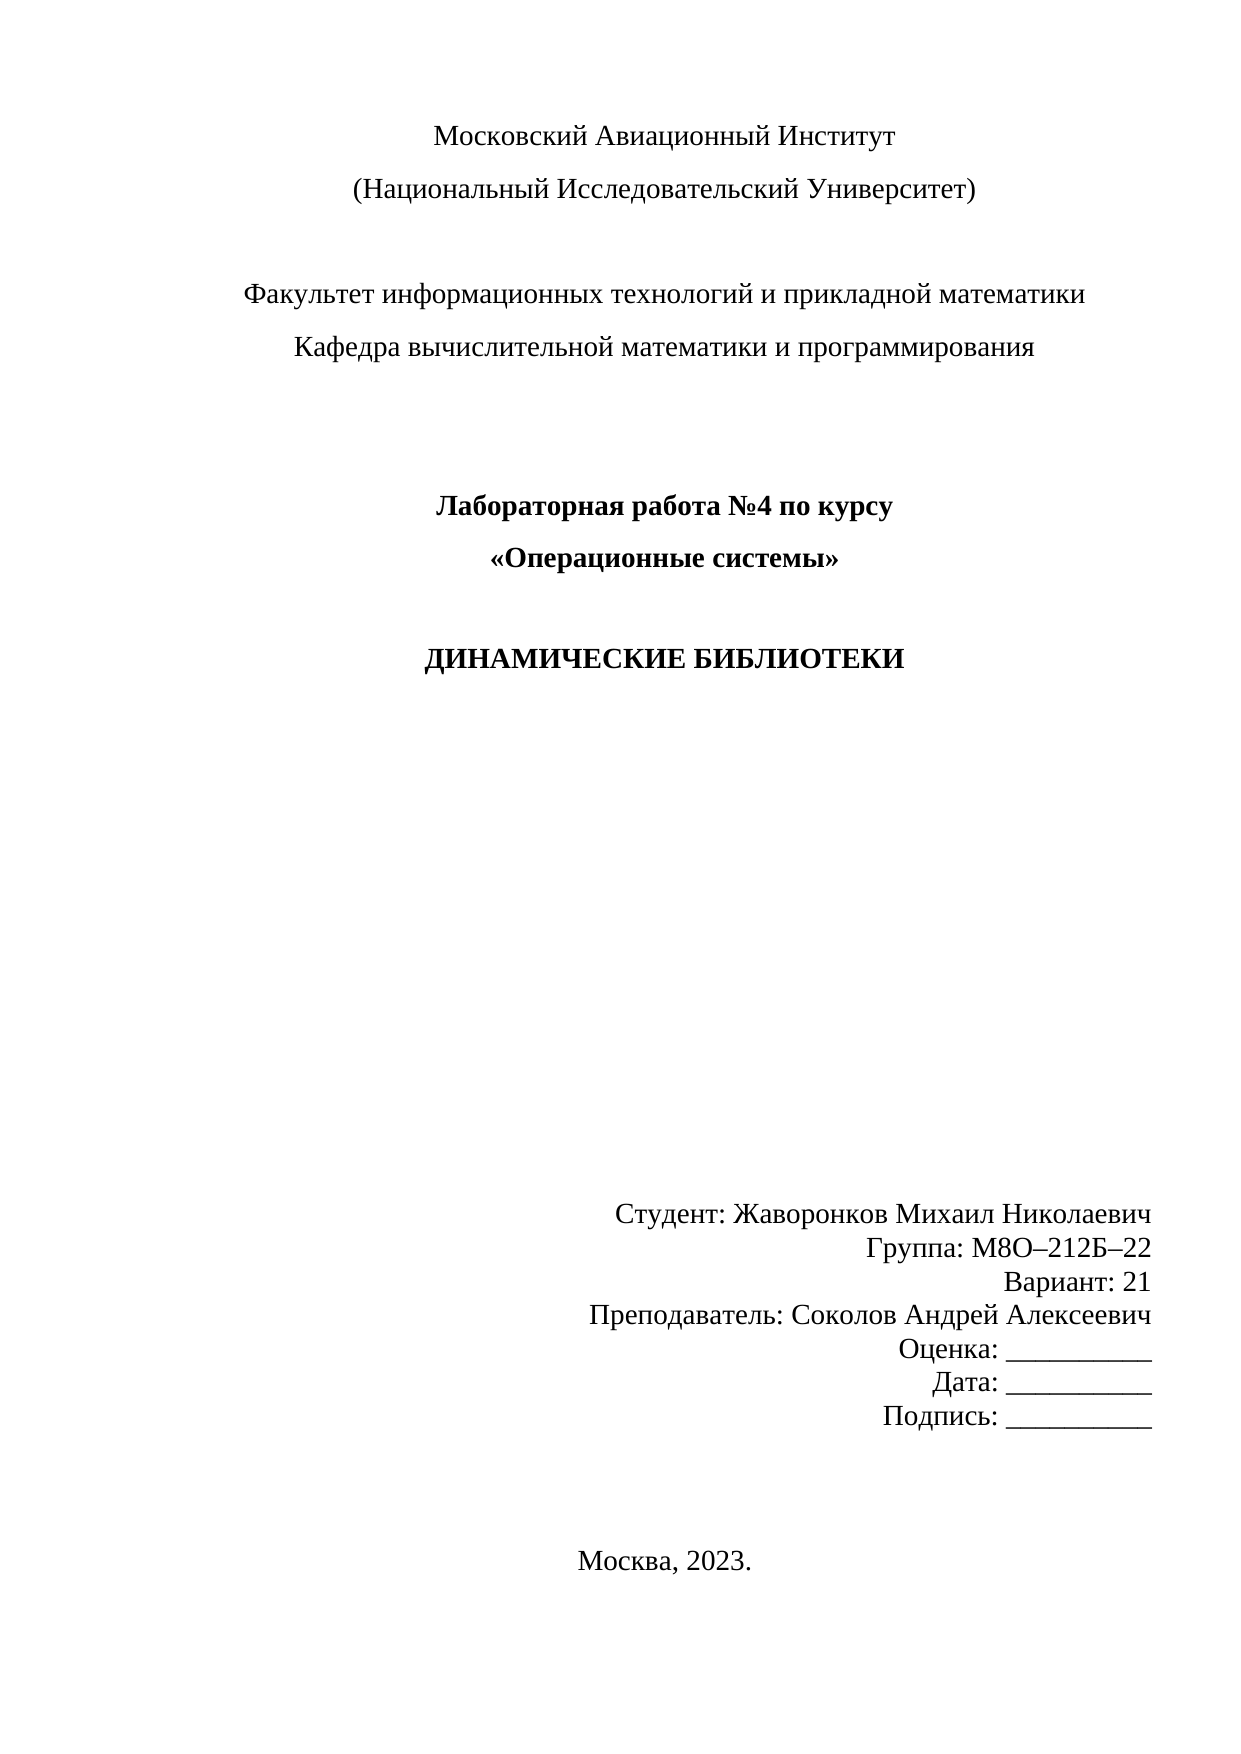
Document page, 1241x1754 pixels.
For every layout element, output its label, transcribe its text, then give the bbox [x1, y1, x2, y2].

text Вариант: 21 [767, 1264, 1152, 1297]
text ДИНАМИЧЕСКИЕ БИБЛИОТЕКИ [177, 641, 1152, 674]
text Студент: Жаворонков Михаил Николаевич [177, 1197, 1152, 1230]
text Оценка: __________ [177, 1331, 1152, 1364]
text Подпись: __________ [177, 1398, 1152, 1431]
text «Операционные системы» [177, 541, 1152, 574]
text Московский Авиационный Институт [177, 118, 1152, 152]
text (Национальный Исследовательский Университет) [177, 171, 1152, 204]
text Дата: __________ [177, 1364, 1152, 1398]
text Группа: М8О–212Б–22 [767, 1230, 1152, 1264]
text Лабораторная работа №4 по курсу [177, 488, 1152, 521]
text Факультет информационных технологий и прикладной математики [177, 277, 1152, 310]
text Москва, 2023. [177, 1543, 1152, 1576]
text Преподаватель: Соколов Андрей Алексеевич [177, 1297, 1152, 1331]
text Кафедра вычислительной математики и программирования [177, 329, 1152, 363]
